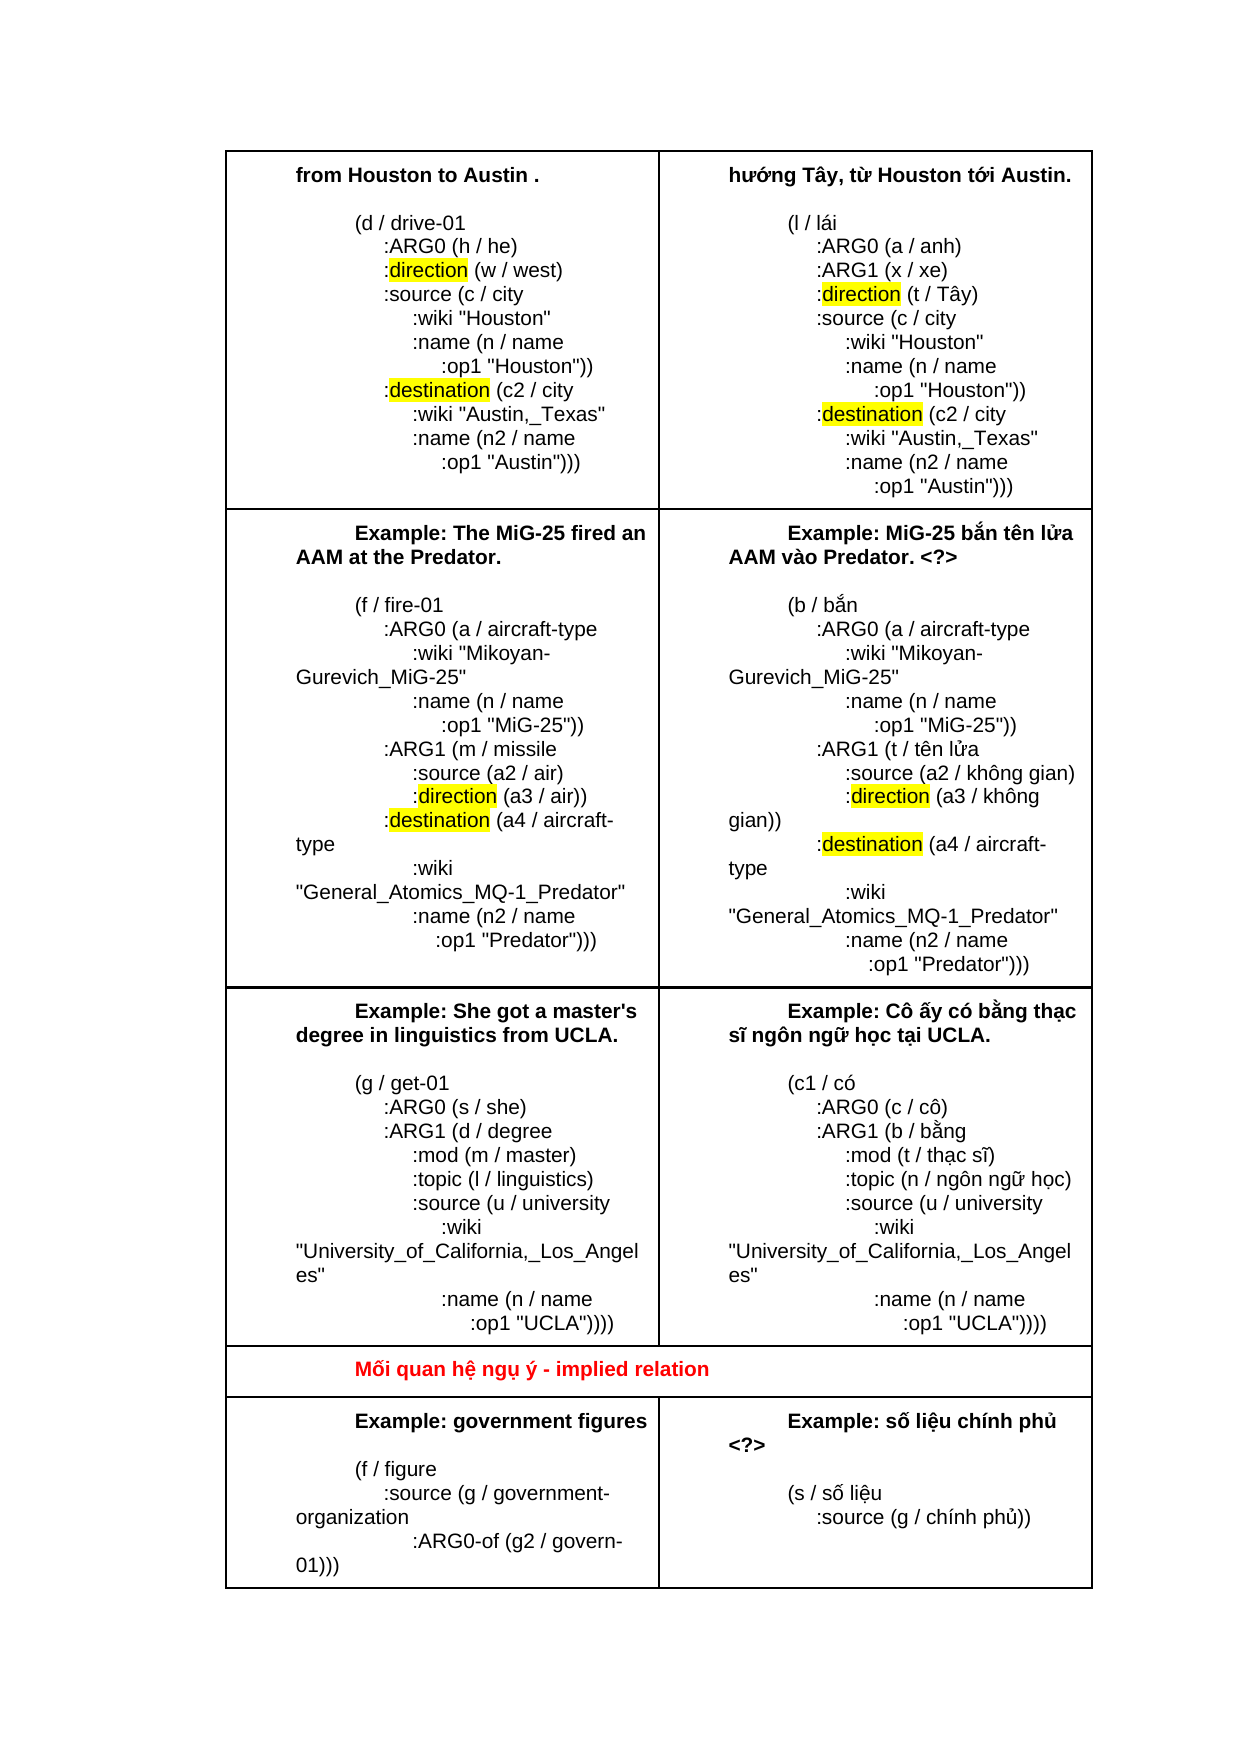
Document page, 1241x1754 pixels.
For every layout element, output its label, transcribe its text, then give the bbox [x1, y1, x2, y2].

table_cell Example: She got a master's degree in linguistics from UCLA. (g / get-01 :ARG0 (s / she) :ARG1 (d / degree :mod (m / master) :topic (l / linguistics) :source (u / university :wiki "University_of_California,_Los_Angeles" :name (n / name :op1 "UCLA")))) [227, 989, 658, 1345]
table_cell Example: Cô ấy có bằng thạc sĩ ngôn ngữ học tại UCLA. (c1 / có :ARG0 (c / cô) :ARG1 (b / bằng :mod (t / thạc sĩ) :topic (n / ngôn ngữ học) :source (u / university :wiki "University_of_California,_Los_Angeles" :name (n / name :op1 "UCLA")))) [660, 989, 1091, 1345]
table_cell Mối quan hệ ngụ ý - implied relation [227, 1347, 1091, 1396]
table_cell Example: The MiG-25 fired an AAM at the Predator. (f / fire-01 :ARG0 (a / aircraft-type :wiki "Mikoyan-Gurevich_MiG-25" :name (n / name :op1 "MiG-25")) :ARG1 (m / missile :source (a2 / air) :direction (a3 / air)) :destination (a4 / aircraft-type :wiki "General_Atomics_MQ-1_Predator" :name (n2 / name :op1 "Predator"))) [227, 510, 658, 986]
table_cell Example: số liệu chính phủ <?> (s / số liệu :source (g / chính phủ)) [660, 1398, 1091, 1587]
table_cell Example: MiG-25 bắn tên lửa AAM vào Predator. <?> (b / bắn :ARG0 (a / aircraft-type :wiki "Mikoyan-Gurevich_MiG-25" :name (n / name :op1 "MiG-25")) :ARG1 (t / tên lửa :source (a2 / không gian) :direction (a3 / không gian)) :destination (a4 / aircraft-type :wiki "General_Atomics_MQ-1_Predator" :name (n2 / name :op1 "Predator"))) [660, 510, 1091, 986]
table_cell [660, 152, 1091, 508]
table_cell Example: government figures (f / figure :source (g / government-organization :ARG0-of (g2 / govern-01))) [227, 1398, 658, 1587]
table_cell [227, 152, 658, 508]
